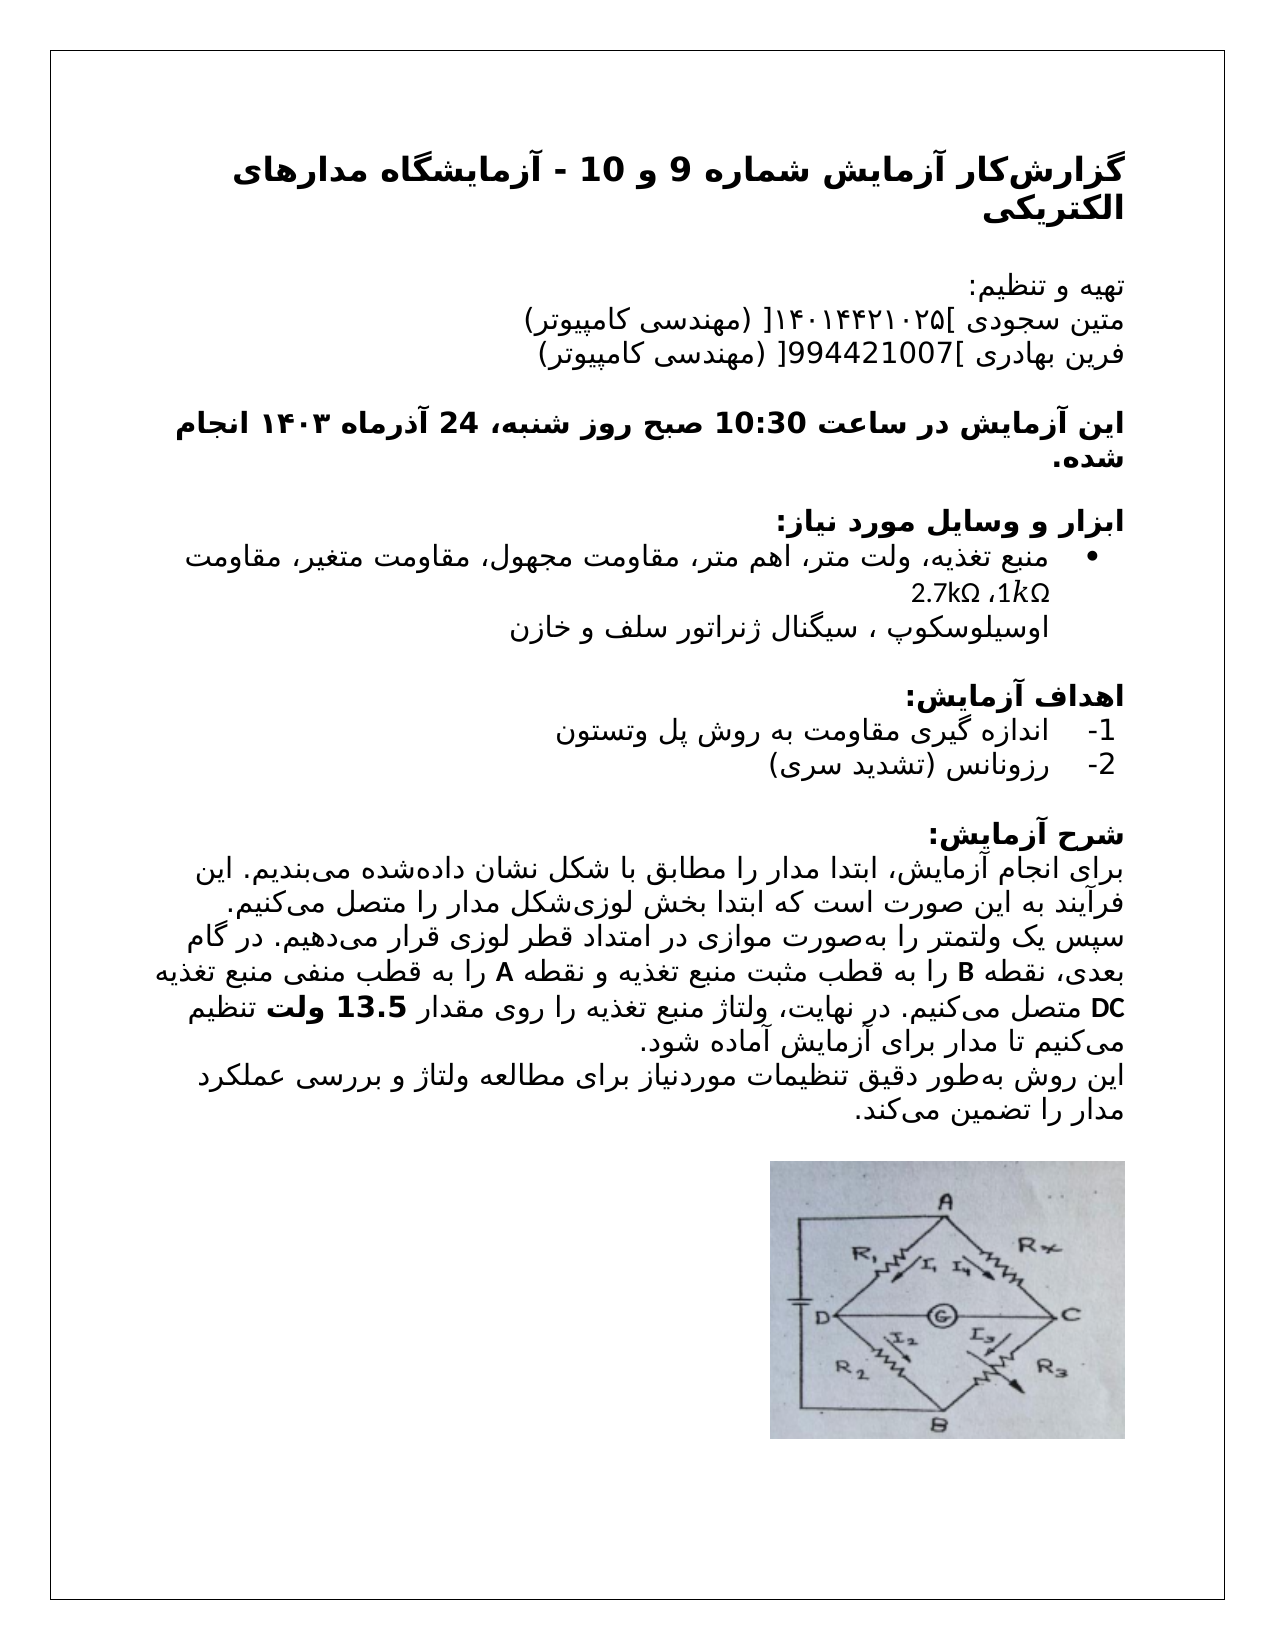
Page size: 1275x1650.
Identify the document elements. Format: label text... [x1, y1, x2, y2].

text گزارش‌کار آزمایش شماره 9 و 10 - آزمایشگاه مدارهای الکتریکی [150, 150, 1125, 228]
text این آزمایش در ساعت 10:30 صبح روز شنبه، 24 آذر‌ماه ۱۴۰۳ انجام شده. [150, 406, 1125, 474]
list اندازه گیری مقاومت به روش پل وتستون [150, 714, 1087, 748]
text این روش به‌طور دقیق تنظیمات موردنیاز برای مطالعه ولتاژ و بررسی عملکرد مدار را تضمین می‌کند. [150, 1058, 1125, 1126]
list اوسیلوسکوپ ، سیگنال ژنراتور سلف و خازن [150, 610, 1050, 644]
text تهیه و تنظیم: [150, 268, 1125, 302]
text فرین بهادری ]994421007[ (مهندسی کامپیوتر) [150, 336, 1125, 370]
text اهداف آزمایش: [150, 680, 1125, 714]
text متین سجودی ]۱۴۰۱۴۴۲۱۰۲۵[ (مهندسی کامپیوتر) [150, 302, 1125, 336]
text برای انجام آزمایش، ابتدا مدار را مطابق با شکل نشان داده‌شده می‌بندیم. این فرآیند به این صورت است که ابتدا بخش لوزی‌شکل مدار را متصل می‌کنیم. سپس یک ولتمتر را به‌صورت موازی در امتداد قطر لوزی قرار می‌دهیم. در گام بعدی، نقطه B را به قطب مثبت منبع تغذیه و نقطه A را به قطب منفی منبع تغذیه DC متصل می‌کنیم. در نهایت، ولتاژ منبع تغذیه را روی مقدار 13.5 ولت تنظیم می‌کنیم تا مدار برای آزمایش آماده شود. [150, 851, 1125, 1058]
text ابزار و وسایل مورد نیاز: [150, 504, 1125, 538]
text شرح آزمایش: [150, 817, 1125, 851]
list منبع تغذیه، ولت متر، اهم متر، مقاومت مجهول، مقاومت متغیر، مقاومت 2.7kΩ ،1𝑘Ω [150, 538, 1087, 610]
picture [770, 1161, 1125, 1439]
list رزونانس (تشدید سری) [150, 748, 1087, 782]
